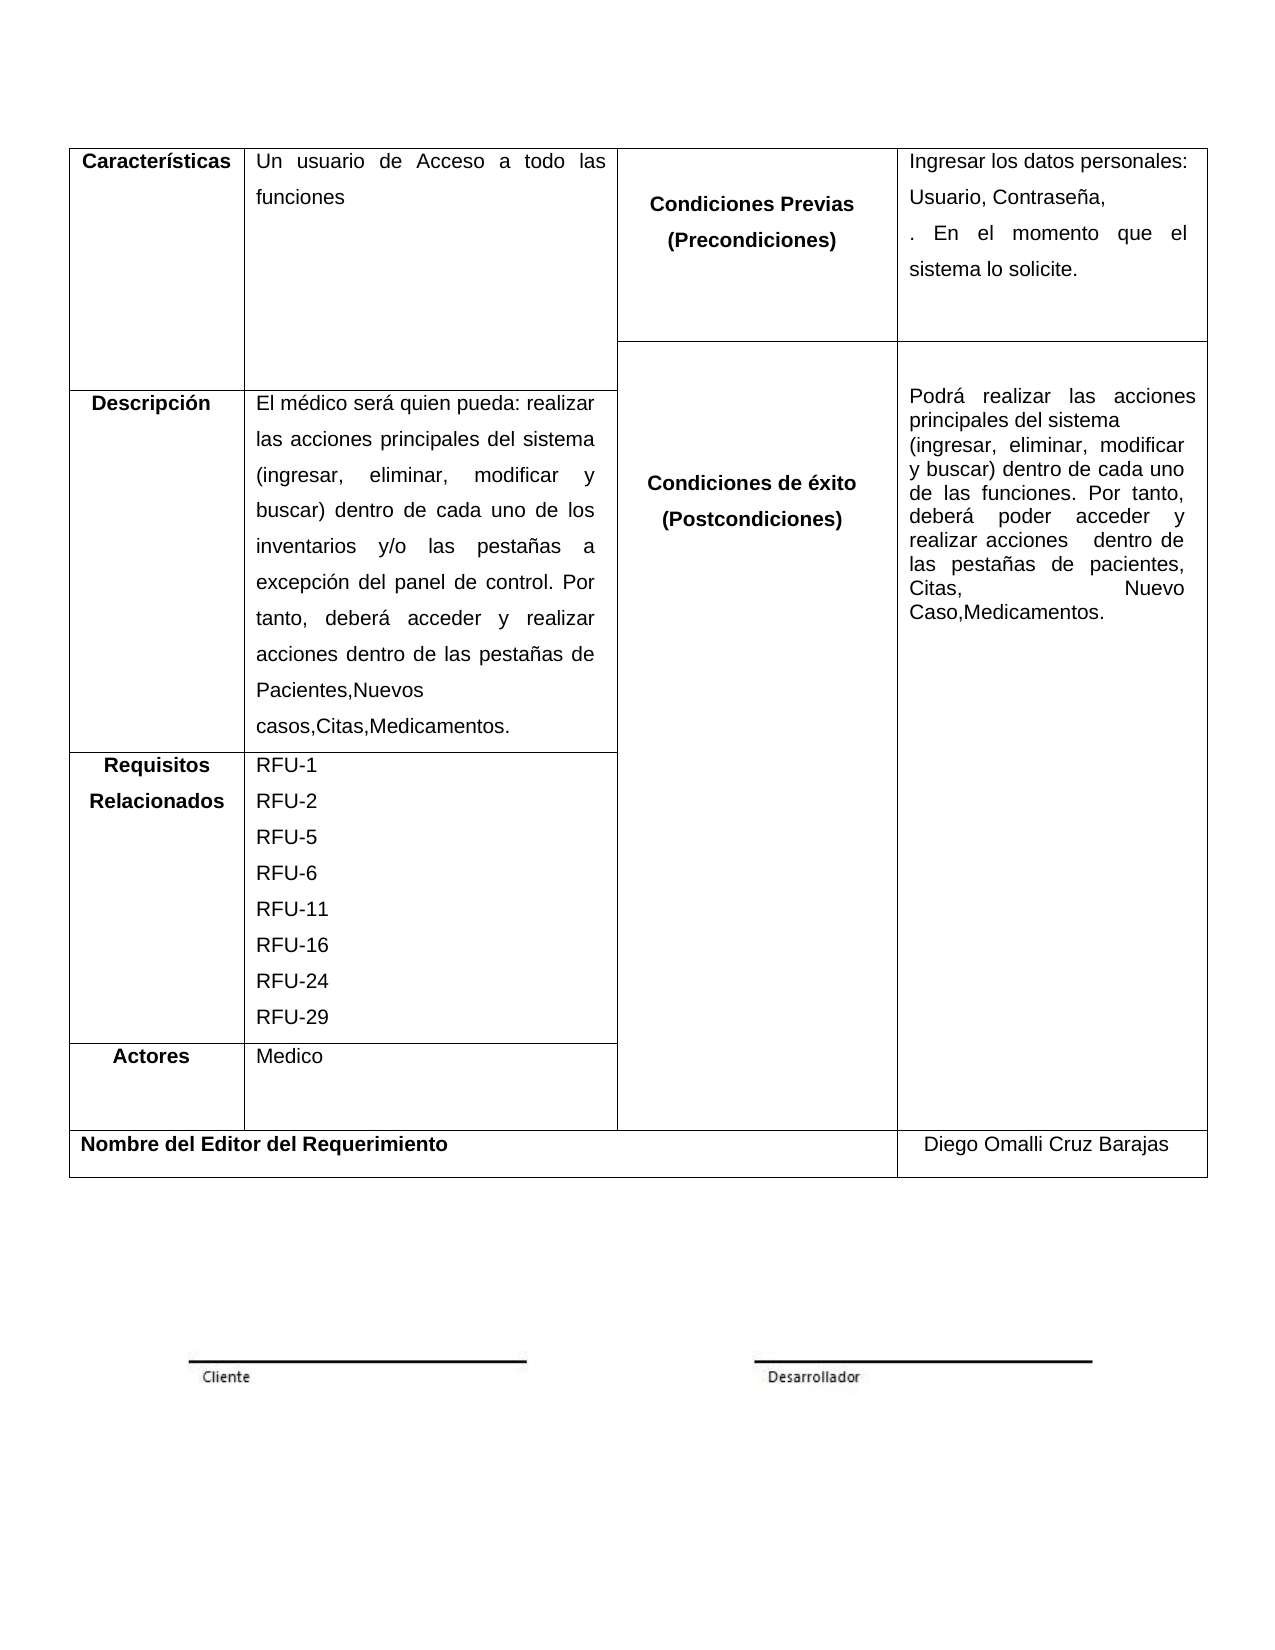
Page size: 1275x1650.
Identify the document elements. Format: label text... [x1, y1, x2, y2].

table_cell [618, 1131, 897, 1177]
table_cell Condiciones de éxito (Postcondiciones) [618, 342, 897, 1130]
table_cell Nombre del Editor del Requerimiento [70, 1131, 618, 1177]
table_cell Actores [70, 1044, 244, 1130]
table_cell RFU-1 RFU-2 RFU-5 RFU-6 RFU-11 RFU-16 RFU-24 RFU-29 [245, 753, 617, 1043]
table_cell Características [70, 149, 244, 389]
table_cell Ingresar los datos personales: Usuario, Contraseña, . En el momento que el sistema lo solicite. [898, 149, 1207, 341]
table_cell Medico [245, 1044, 617, 1130]
table_cell Diego Omalli Cruz Barajas [898, 1131, 1207, 1177]
table_cell Descripción [70, 391, 244, 752]
table_cell Requisitos Relacionados [70, 753, 244, 1043]
picture [177, 1351, 1098, 1396]
table_cell Un usuario de Acceso a todo las funciones [245, 149, 617, 389]
table_cell Condiciones Previas (Precondiciones) [618, 149, 897, 341]
